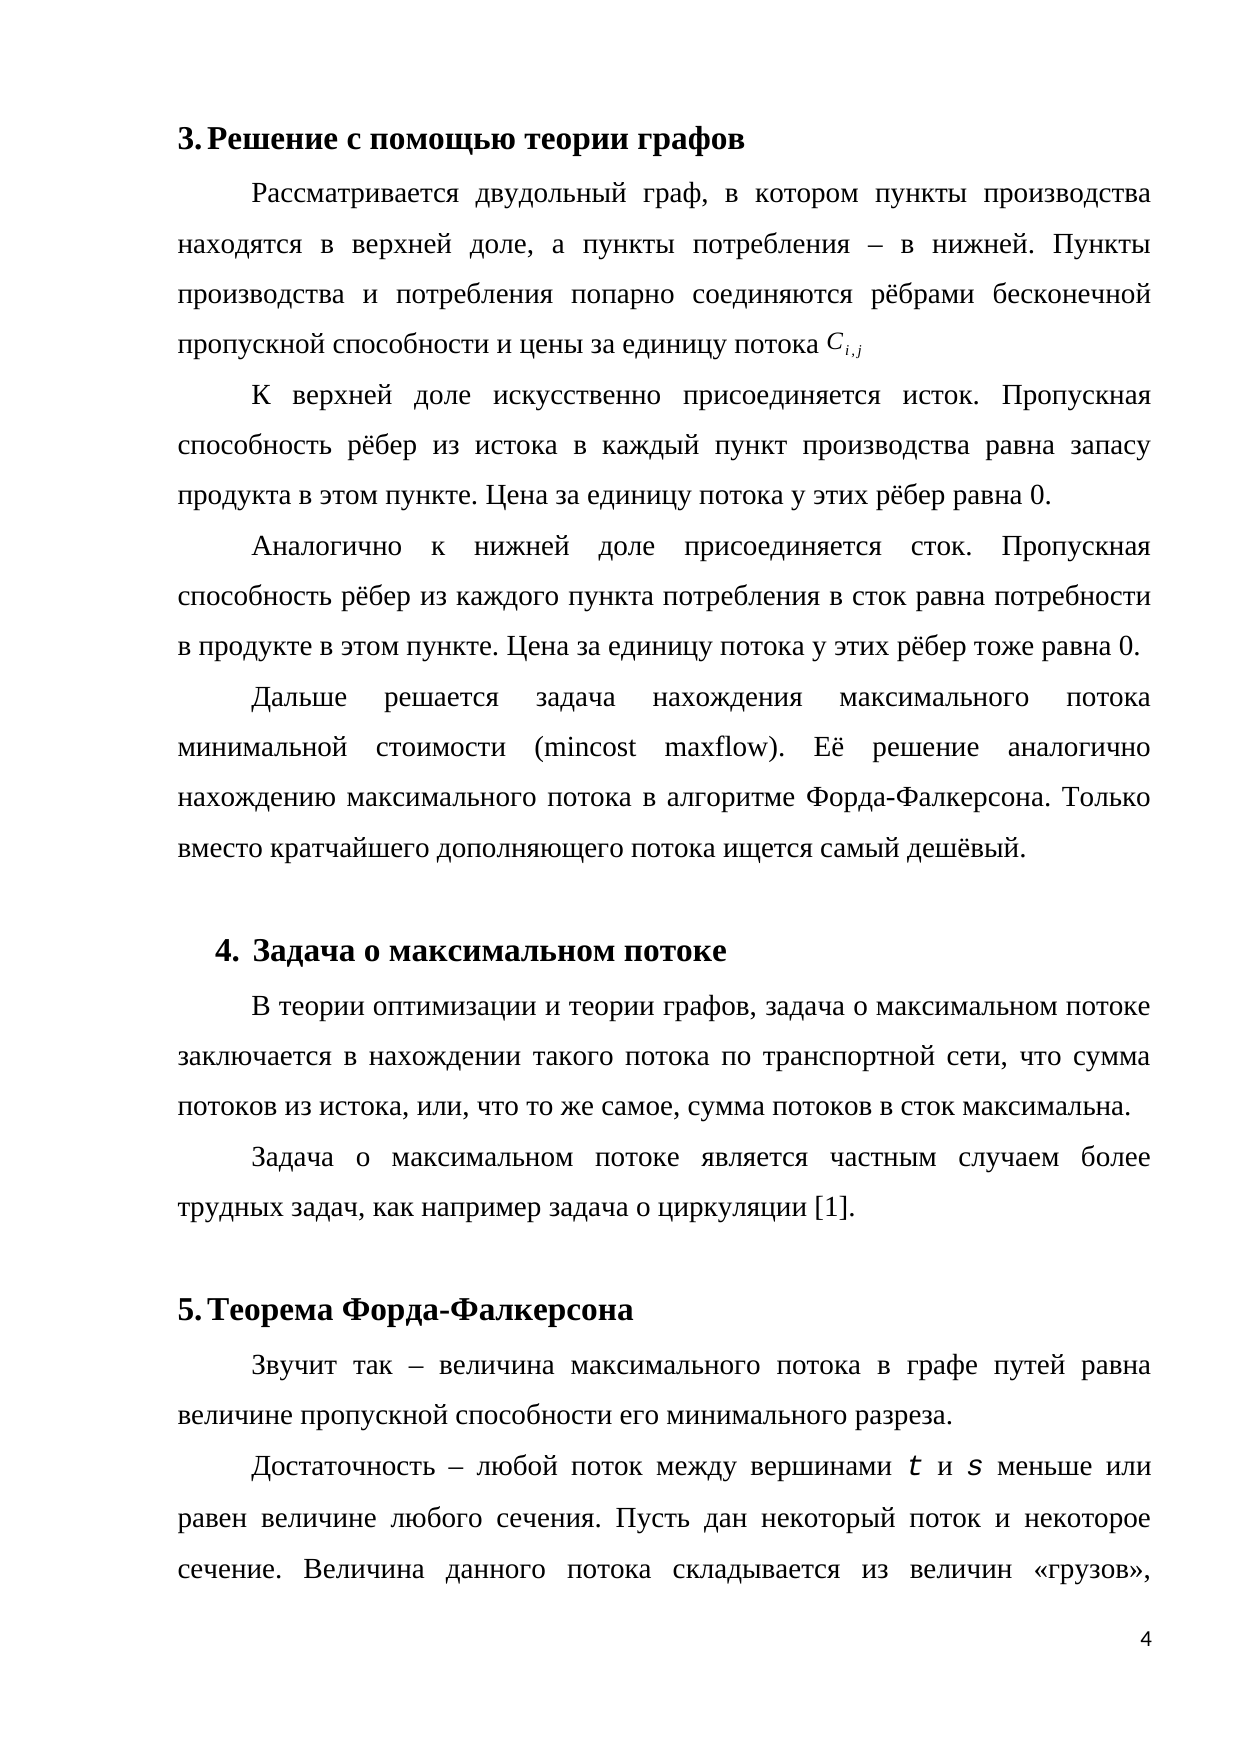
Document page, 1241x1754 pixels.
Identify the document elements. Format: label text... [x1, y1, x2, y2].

text К верхней доле искусственно присоединяется исток. Пропускная способность рёбер из истока в каждый пункт производства равна запасу продукта в этом пункте. Цена за единицу потока у этих рёбер равна 0. [177, 377, 1152, 511]
text Рассматривается двудольный граф, в котором пункты производства находятся в верхней доле, а пункты потребления – в нижней. Пункты производства и потребления попарно соединяются рёбрами бесконечной пропускной способности и цены за единицу потока [177, 176, 1152, 360]
text В теории оптимизации и теории графов, задача о максимальном потоке заключается в нахождении такого потока по транспортной сети, что сумма потоков из истока, или, что то же самое, сумма потоков в сток максимальна. [177, 988, 1152, 1122]
list Задача о максимальном потоке [215, 930, 1152, 969]
text Звучит так – величина максимального потока в графе путей равна величине пропускной способности его минимального разреза. [177, 1347, 1152, 1431]
text Аналогично к нижней доле присоединяется сток. Пропускная способность рёбер из каждого пункта потребления в сток равна потребности в продукте в этом пункте. Цена за единицу потока у этих рёбер тоже равна 0. [177, 528, 1152, 662]
list Теорема Форда-Фалкерсона [177, 1290, 1152, 1328]
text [177, 1448, 1152, 1584]
text Задача о максимальном потоке является частным случаем более трудных задач, как например задача о циркуляции [1]. [177, 1139, 1152, 1223]
text Дальше решается задача нахождения максимального потока минимальной стоимости (mincost maxflow). Её решение аналогично нахождению максимального потока в алгоритме Форда-Фалкерсона. Только вместо кратчайшего дополняющего потока ищется самый дешёвый. [177, 679, 1152, 863]
list Решение с помощью теории графов [177, 118, 1152, 156]
